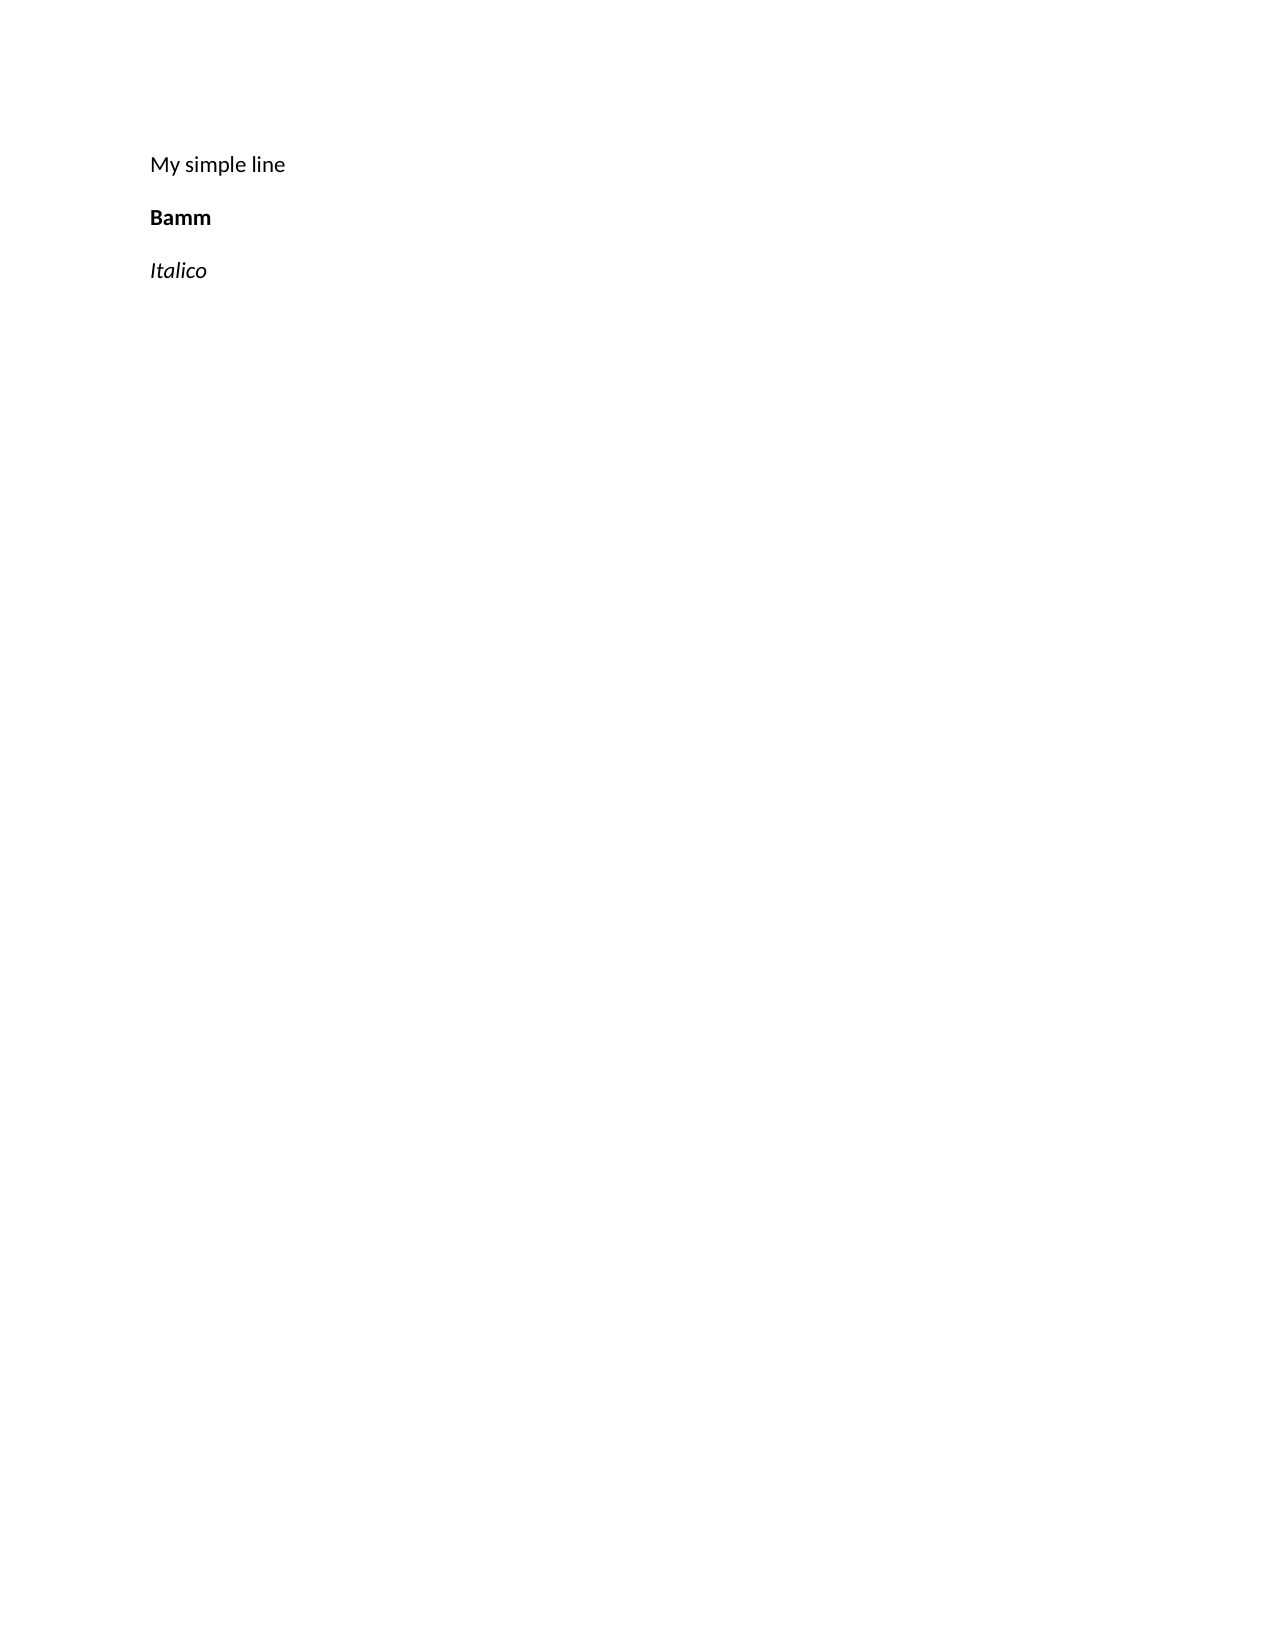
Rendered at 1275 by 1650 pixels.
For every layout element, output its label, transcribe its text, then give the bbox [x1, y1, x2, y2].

text My simple line [150, 150, 1125, 178]
text Italico [150, 256, 1125, 284]
text Bamm [150, 203, 1125, 231]
